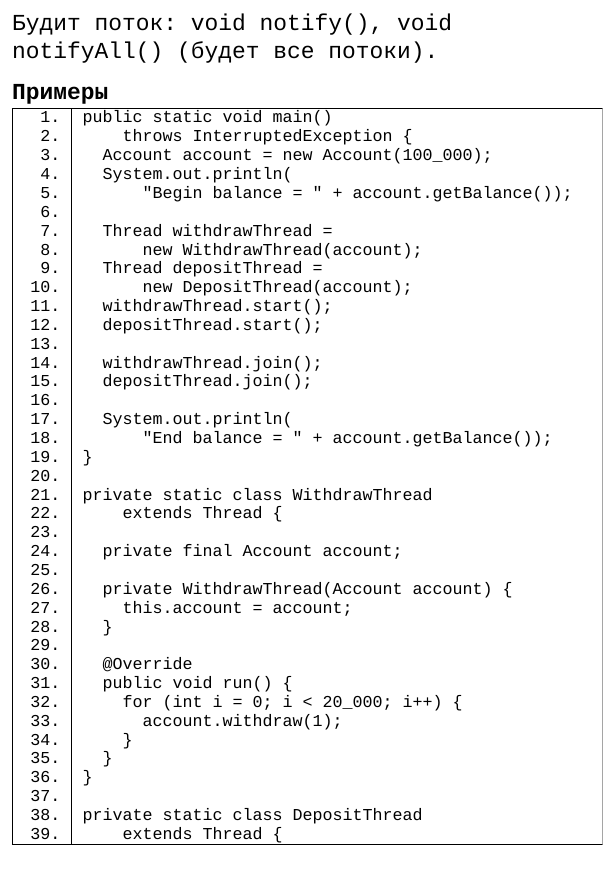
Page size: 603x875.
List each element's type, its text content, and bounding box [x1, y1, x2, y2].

text Будит поток: void notify(), void notifyAll() (будет все потоки). [12, 12, 591, 66]
subtitle Примеры [12, 80, 591, 106]
